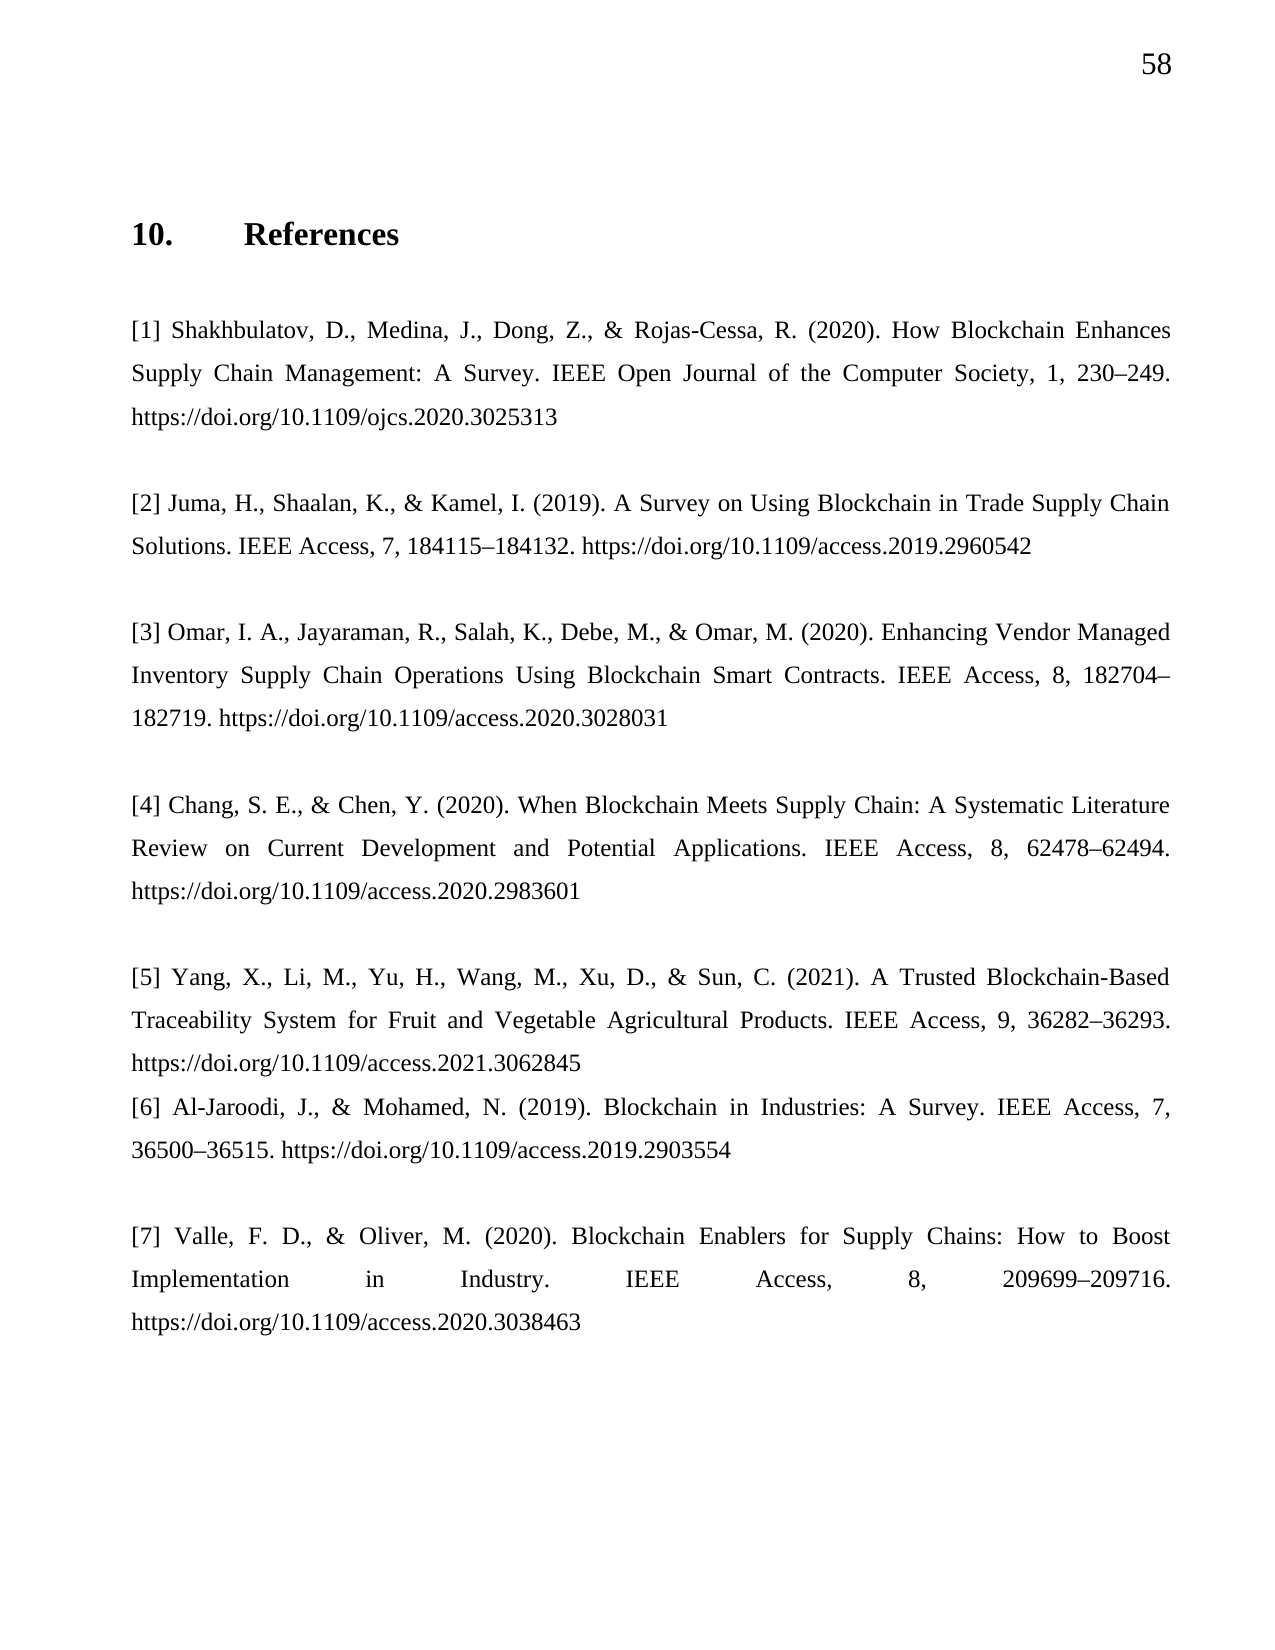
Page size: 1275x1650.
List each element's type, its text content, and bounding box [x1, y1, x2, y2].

list References [131, 215, 1172, 253]
text [3] Omar, I. A., Jayaraman, R., Salah, K., Debe, M., & Omar, M. (2020). Enhancing Vendor Managed Inventory Supply Chain Operations Using Blockchain Smart Contracts. IEEE Access, 8, 182704–182719. https://doi.org/10.1109/access.2020.3028031 [131, 617, 1172, 732]
text [2] Juma, H., Shaalan, K., & Kamel, I. (2019). A Survey on Using Blockchain in Trade Supply Chain Solutions. IEEE Access, 7, 184115–184132. https://doi.org/10.1109/access.2019.2960542 [131, 488, 1172, 560]
text [4] Chang, S. E., & Chen, Y. (2020). When Blockchain Meets Supply Chain: A Systematic Literature Review on Current Development and Potential Applications. IEEE Access, 8, 62478–62494. https://doi.org/10.1109/access.2020.2983601 [131, 790, 1172, 905]
text [6] Al-Jaroodi, J., & Mohamed, N. (2019). Blockchain in Industries: A Survey. IEEE Access, 7, 36500–36515. https://doi.org/10.1109/access.2019.2903554 [131, 1092, 1172, 1163]
text [5] Yang, X., Li, M., Yu, H., Wang, M., Xu, D., & Sun, C. (2021). A Trusted Blockchain-Based Traceability System for Fruit and Vegetable Agricultural Products. IEEE Access, 9, 36282–36293. https://doi.org/10.1109/access.2021.3062845 [131, 962, 1172, 1077]
text [7] Valle, F. D., & Oliver, M. (2020). Blockchain Enablers for Supply Chains: How to Boost Implementation in Industry. IEEE Access, 8, 209699–209716. https://doi.org/10.1109/access.2020.3038463 [131, 1221, 1172, 1336]
text [1] Shakhbulatov, D., Medina, J., Dong, Z., & Rojas-Cessa, R. (2020). How Blockchain Enhances Supply Chain Management: A Survey. IEEE Open Journal of the Computer Society, 1, 230–249. https://doi.org/10.1109/ojcs.2020.3025313 [131, 315, 1172, 430]
